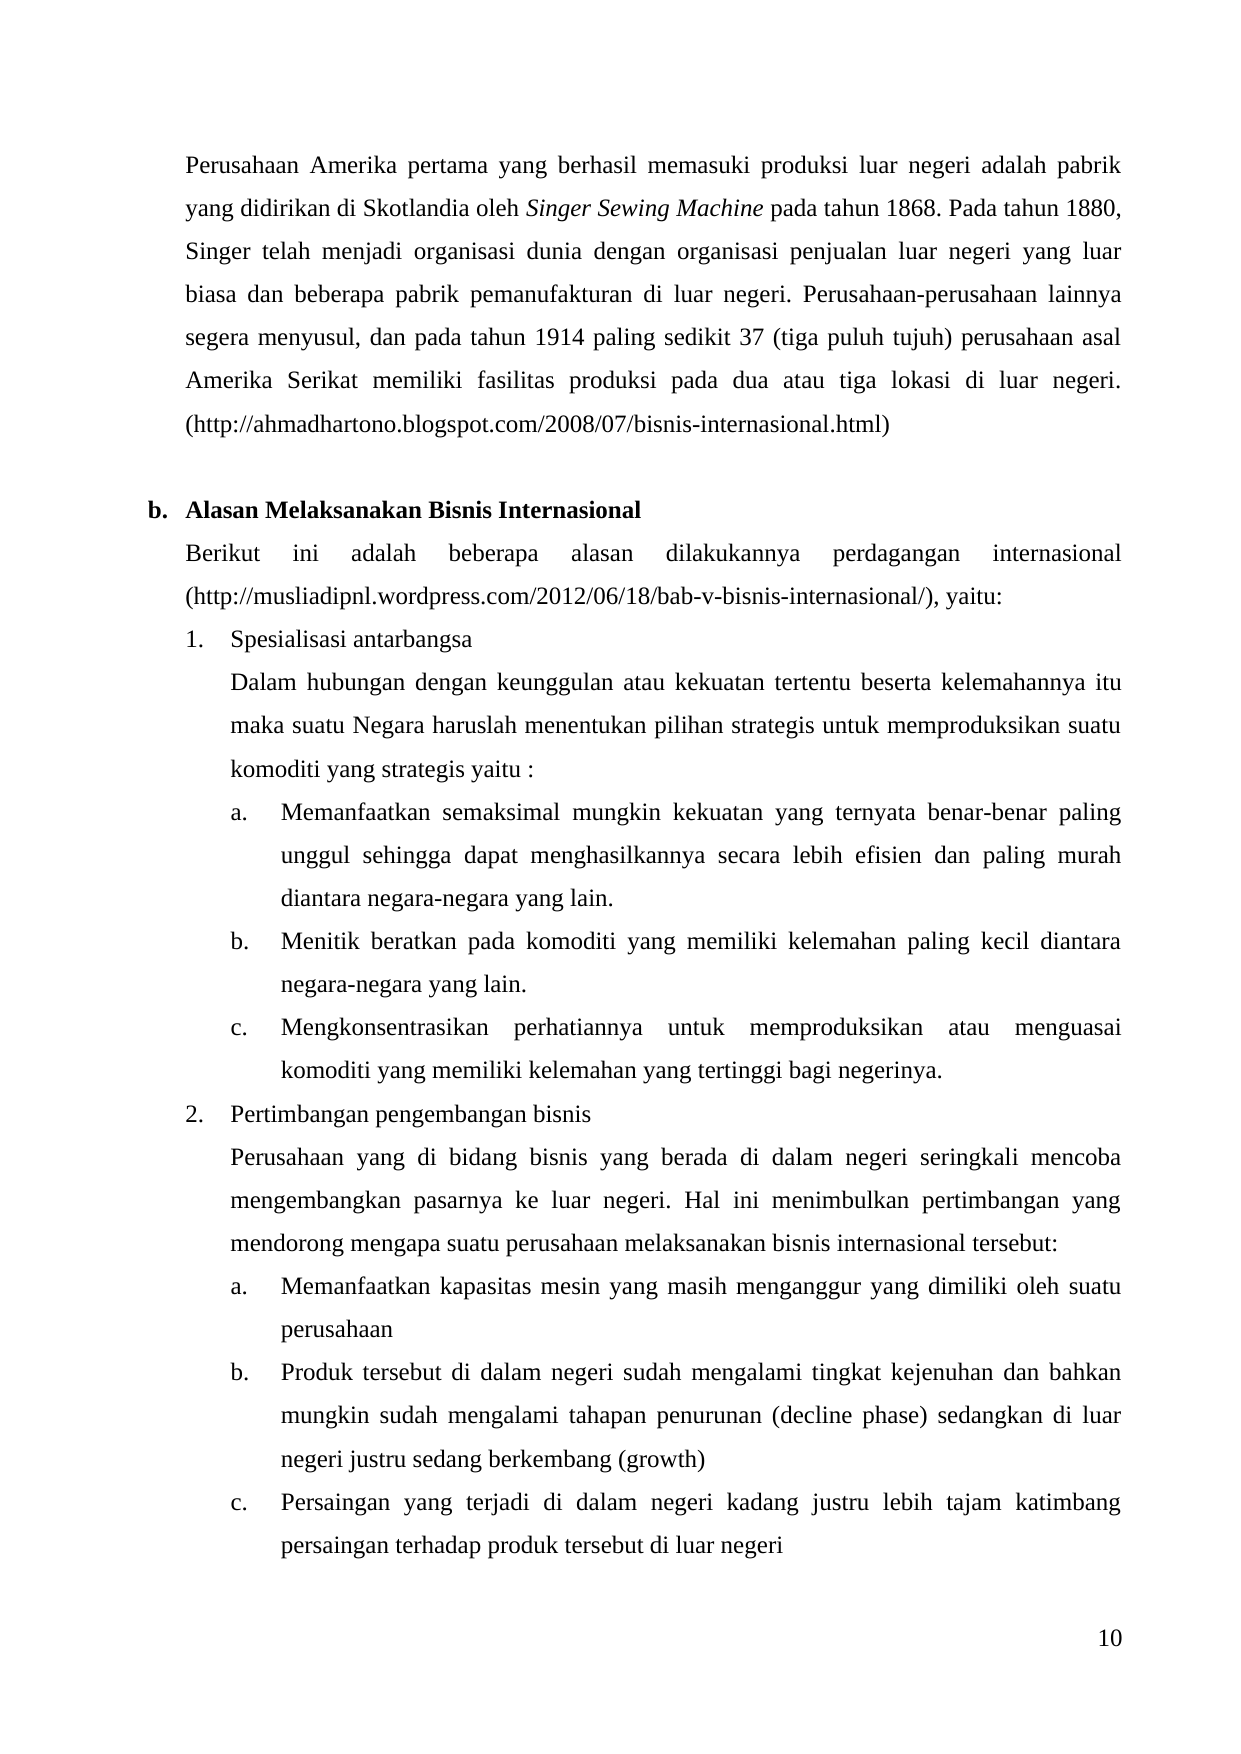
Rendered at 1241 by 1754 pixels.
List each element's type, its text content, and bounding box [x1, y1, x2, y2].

list Memanfaatkan kapasitas mesin yang masih menganggur yang dimiliki oleh suatu perusahaan [230, 1271, 1122, 1343]
text Dalam hubungan dengan keunggulan atau kekuatan tertentu beserta kelemahannya itu maka suatu Negara haruslah menentukan pilihan strategis untuk memproduksikan suatu komoditi yang strategis yaitu : [230, 667, 1122, 782]
text Perusahaan yang di bidang bisnis yang berada di dalam negeri seringkali mencoba mengembangkan pasarnya ke luar negeri. Hal ini menimbulkan pertimbangan yang mendorong mengapa suatu perusahaan melaksanakan bisnis internasional tersebut: [230, 1142, 1122, 1257]
list Alasan Melaksanakan Bisnis Internasional [148, 495, 1122, 524]
list Spesialisasi antarbangsa [185, 624, 1122, 653]
list Persaingan yang terjadi di dalam negeri kadang justru lebih tajam katimbang persaingan terhadap produk tersebut di luar negeri [230, 1487, 1122, 1559]
list Mengkonsentrasikan perhatiannya untuk memproduksikan atau menguasai komoditi yang memiliki kelemahan yang tertinggi bagi negerinya. [230, 1012, 1122, 1084]
list Memanfaatkan semaksimal mungkin kekuatan yang ternyata benar-benar paling unggul sehingga dapat menghasilkannya secara lebih efisien dan paling murah diantara negara-negara yang lain. [230, 797, 1122, 912]
text Perusahaan Amerika pertama yang berhasil memasuki produksi luar negeri adalah pabrik yang didirikan di Skotlandia oleh Singer Sewing Machine pada tahun 1868. Pada tahun 1880, Singer telah menjadi organisasi dunia dengan organisasi penjualan luar negeri yang luar biasa dan beberapa pabrik pemanufakturan di luar negeri. Perusahaan-perusahaan lainnya segera menyusul, dan pada tahun 1914 paling sedikit 37 (tiga puluh tujuh) perusahaan asal Amerika Serikat memiliki fasilitas produksi pada dua atau tiga lokasi di luar negeri. (http://ahmadhartono.blogspot.com/2008/07/bisnis-internasional.html) [185, 150, 1122, 437]
list Produk tersebut di dalam negeri sudah mengalami tingkat kejenuhan dan bahkan mungkin sudah mengalami tahapan penurunan (decline phase) sedangkan di luar negeri justru sedang berkembang (growth) [230, 1357, 1122, 1472]
list Menitik beratkan pada komoditi yang memiliki kelemahan paling kecil diantara negara-negara yang lain. [230, 926, 1122, 998]
list Pertimbangan pengembangan bisnis [185, 1099, 1122, 1127]
text Berikut ini adalah beberapa alasan dilakukannya perdagangan internasional (http://musliadipnl.wordpress.com/2012/06/18/bab-v-bisnis-internasional/), yaitu: [185, 538, 1122, 610]
